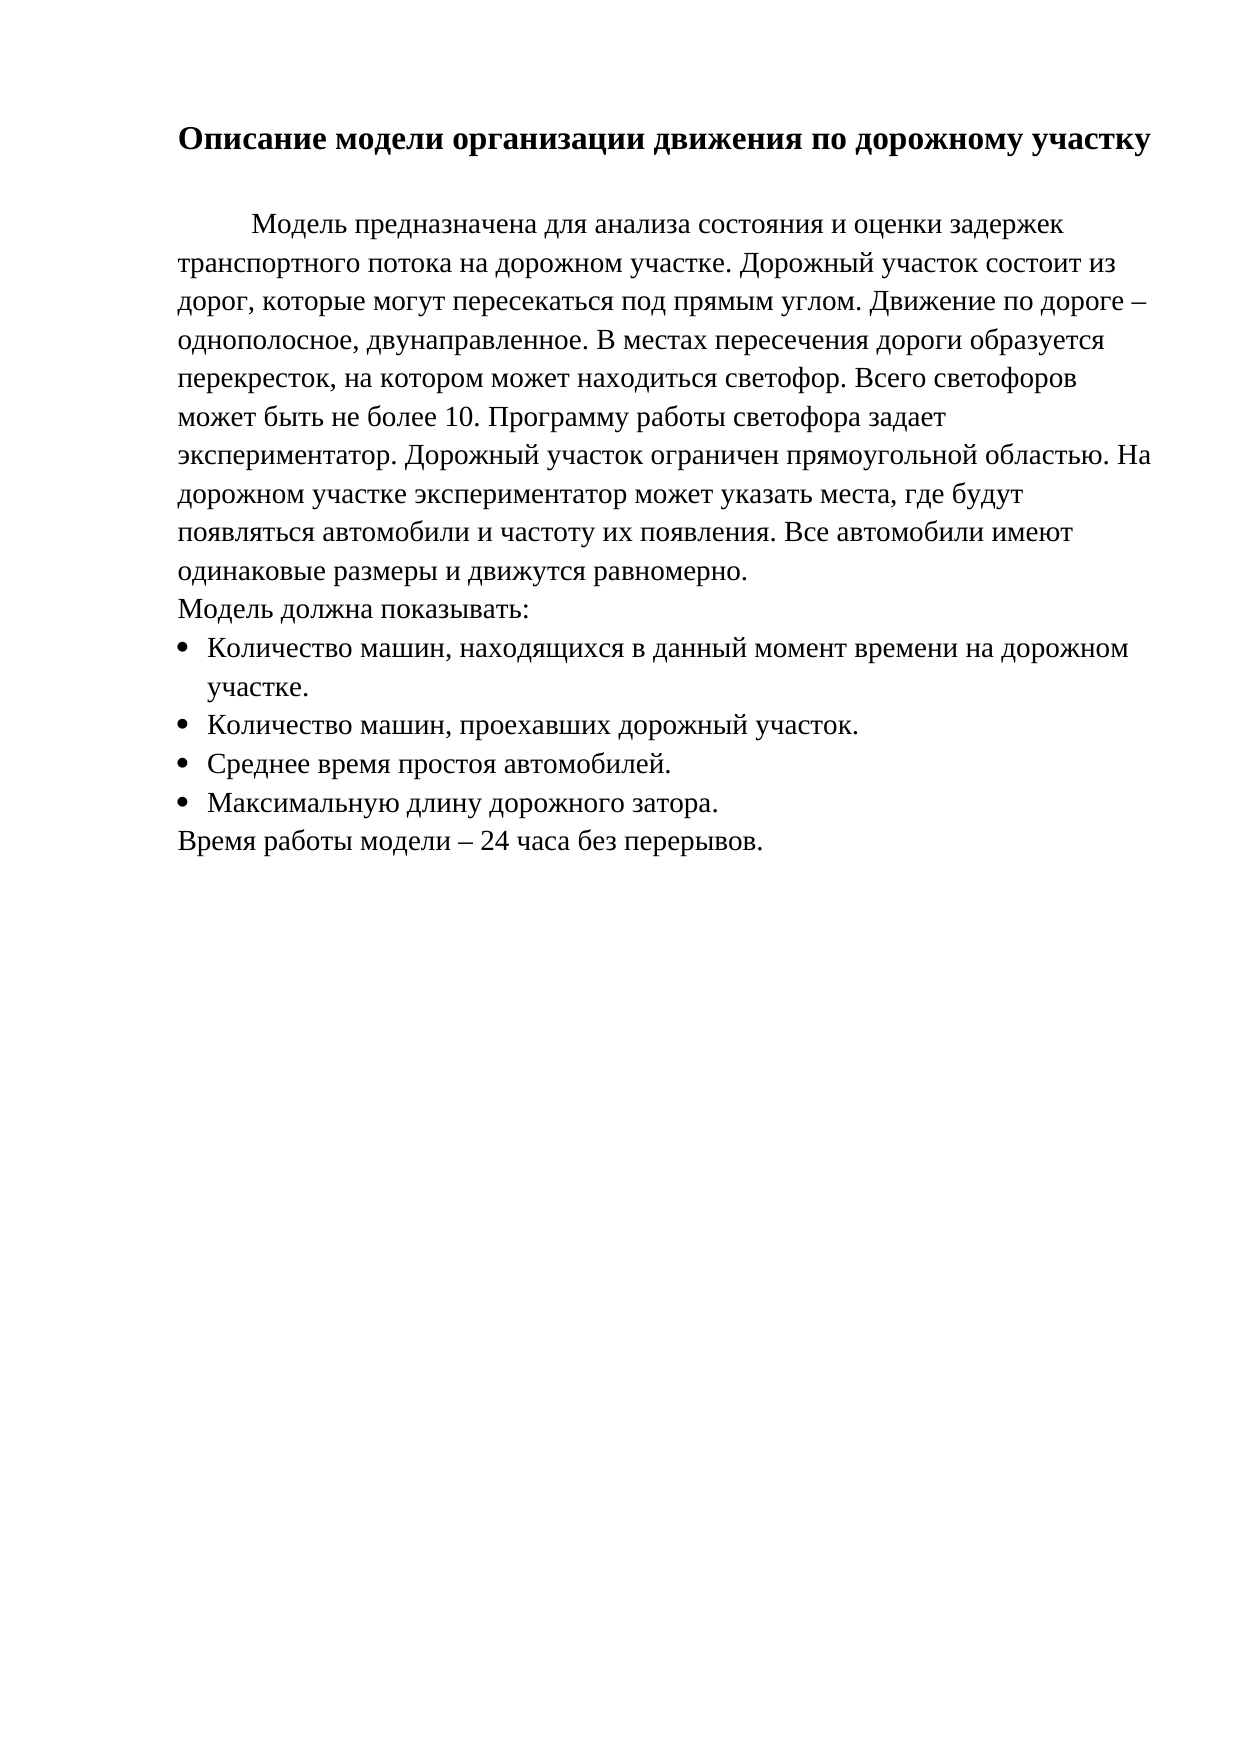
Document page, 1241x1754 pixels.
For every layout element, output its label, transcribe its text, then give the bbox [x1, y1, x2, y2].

text Время работы модели – 24 часа без перерывов. [177, 823, 1152, 857]
text Описание модели организации движения по дорожному участку [177, 118, 1152, 156]
list Количество машин, проехавших дорожный участок. [177, 707, 1152, 741]
list Максимальную длину дорожного затора. [177, 785, 1152, 818]
text Модель предназначена для анализа состояния и оценки задержек транспортного потока на дорожном участке. Дорожный участок состоит из дорог, которые могут пересекаться под прямым углом. Движение по дороге – однополосное, двунаправленное. В местах пересечения дороги образуется перекресток, на котором может находиться светофор. Всего светофоров может быть не более 10. Программу работы светофора задает экспериментатор. Дорожный участок ограничен прямоугольной областью. На дорожном участке экспериментатор может указать места, где будут появляться автомобили и частоту их появления. Все автомобили имеют одинаковые размеры и движутся равномерно. [177, 206, 1152, 587]
text Модель должна показывать: [177, 592, 1152, 625]
list Количество машин, находящихся в данный момент времени на дорожном участке. [177, 630, 1152, 702]
list Среднее время простоя автомобилей. [177, 746, 1152, 780]
